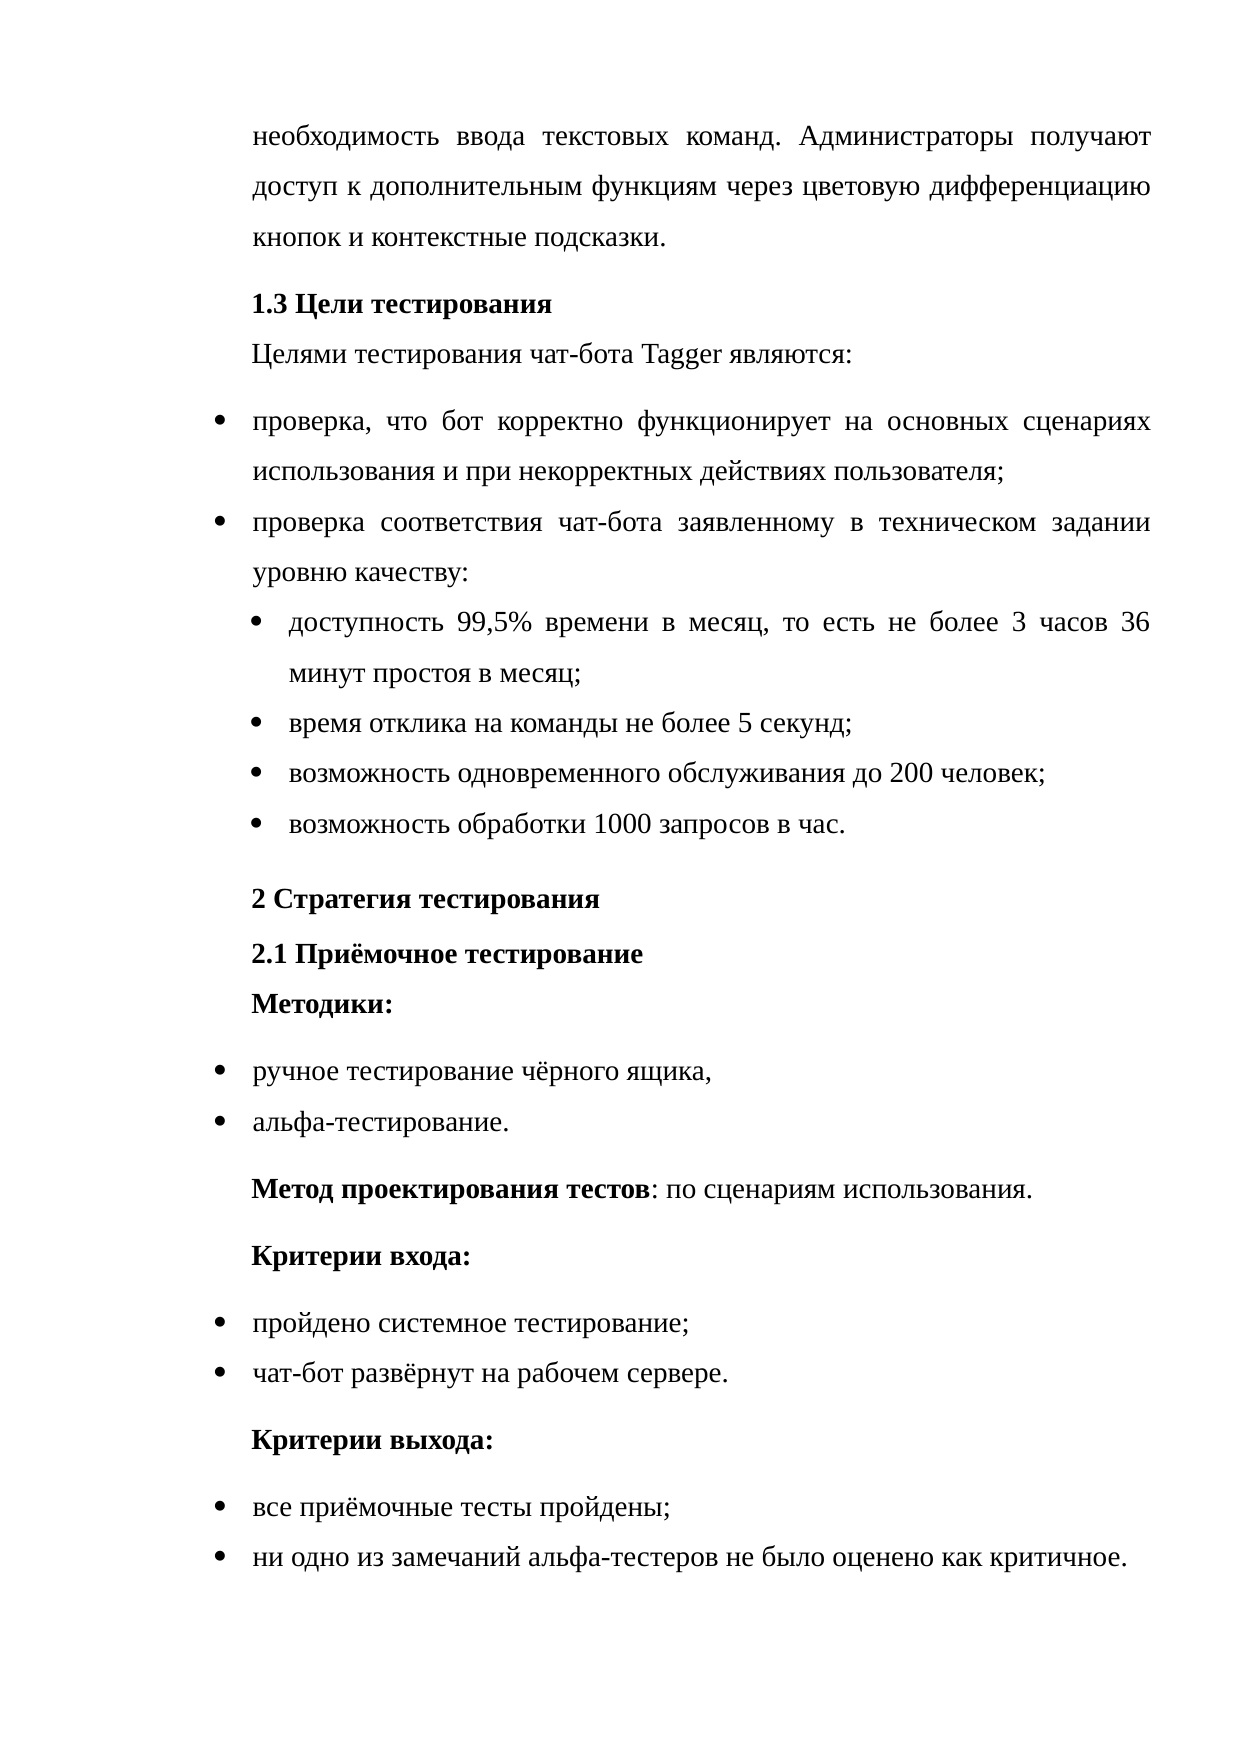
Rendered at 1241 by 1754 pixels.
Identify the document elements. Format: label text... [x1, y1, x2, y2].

subtitle Цели тестирования [177, 286, 1152, 319]
list возможность обработки 1000 запросов в час. [251, 806, 1152, 840]
text Метод проектирования тестов: по сценариям использования. [177, 1171, 1152, 1204]
list ни одно из замечаний альфа-тестеров не было оценено как критичное. [215, 1539, 1152, 1573]
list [215, 118, 1152, 252]
subtitle Стратегия тестирования [177, 881, 1152, 915]
list ручное тестирование чёрного ящика, [215, 1053, 1152, 1087]
list проверка соответствия чат-бота заявленному в техническом задании уровню качеству: [215, 504, 1152, 588]
text Критерии выхода: [177, 1422, 1152, 1456]
list альфа-тестирование. [215, 1104, 1152, 1137]
list чат-бот развёрнут на рабочем сервере. [215, 1355, 1152, 1389]
list доступность 99,5% времени в месяц, то есть не более 3 часов 36 минут простоя в месяц; [251, 604, 1152, 688]
list время отклика на команды не более 5 секунд; [251, 705, 1152, 739]
text Целями тестирования чат-бота Tagger являются: [177, 336, 1152, 369]
list проверка, что бот корректно функционирует на основных сценариях использования и при некорректных действиях пользователя; [215, 403, 1152, 487]
list возможность одновременного обслуживания до 200 человек; [251, 756, 1152, 789]
text Методики: [177, 986, 1152, 1020]
subtitle Приёмочное тестирование [177, 936, 1152, 969]
list пройдено системное тестирование; [215, 1305, 1152, 1338]
list все приёмочные тесты пройдены; [215, 1489, 1152, 1523]
text Критерии входа: [177, 1238, 1152, 1271]
